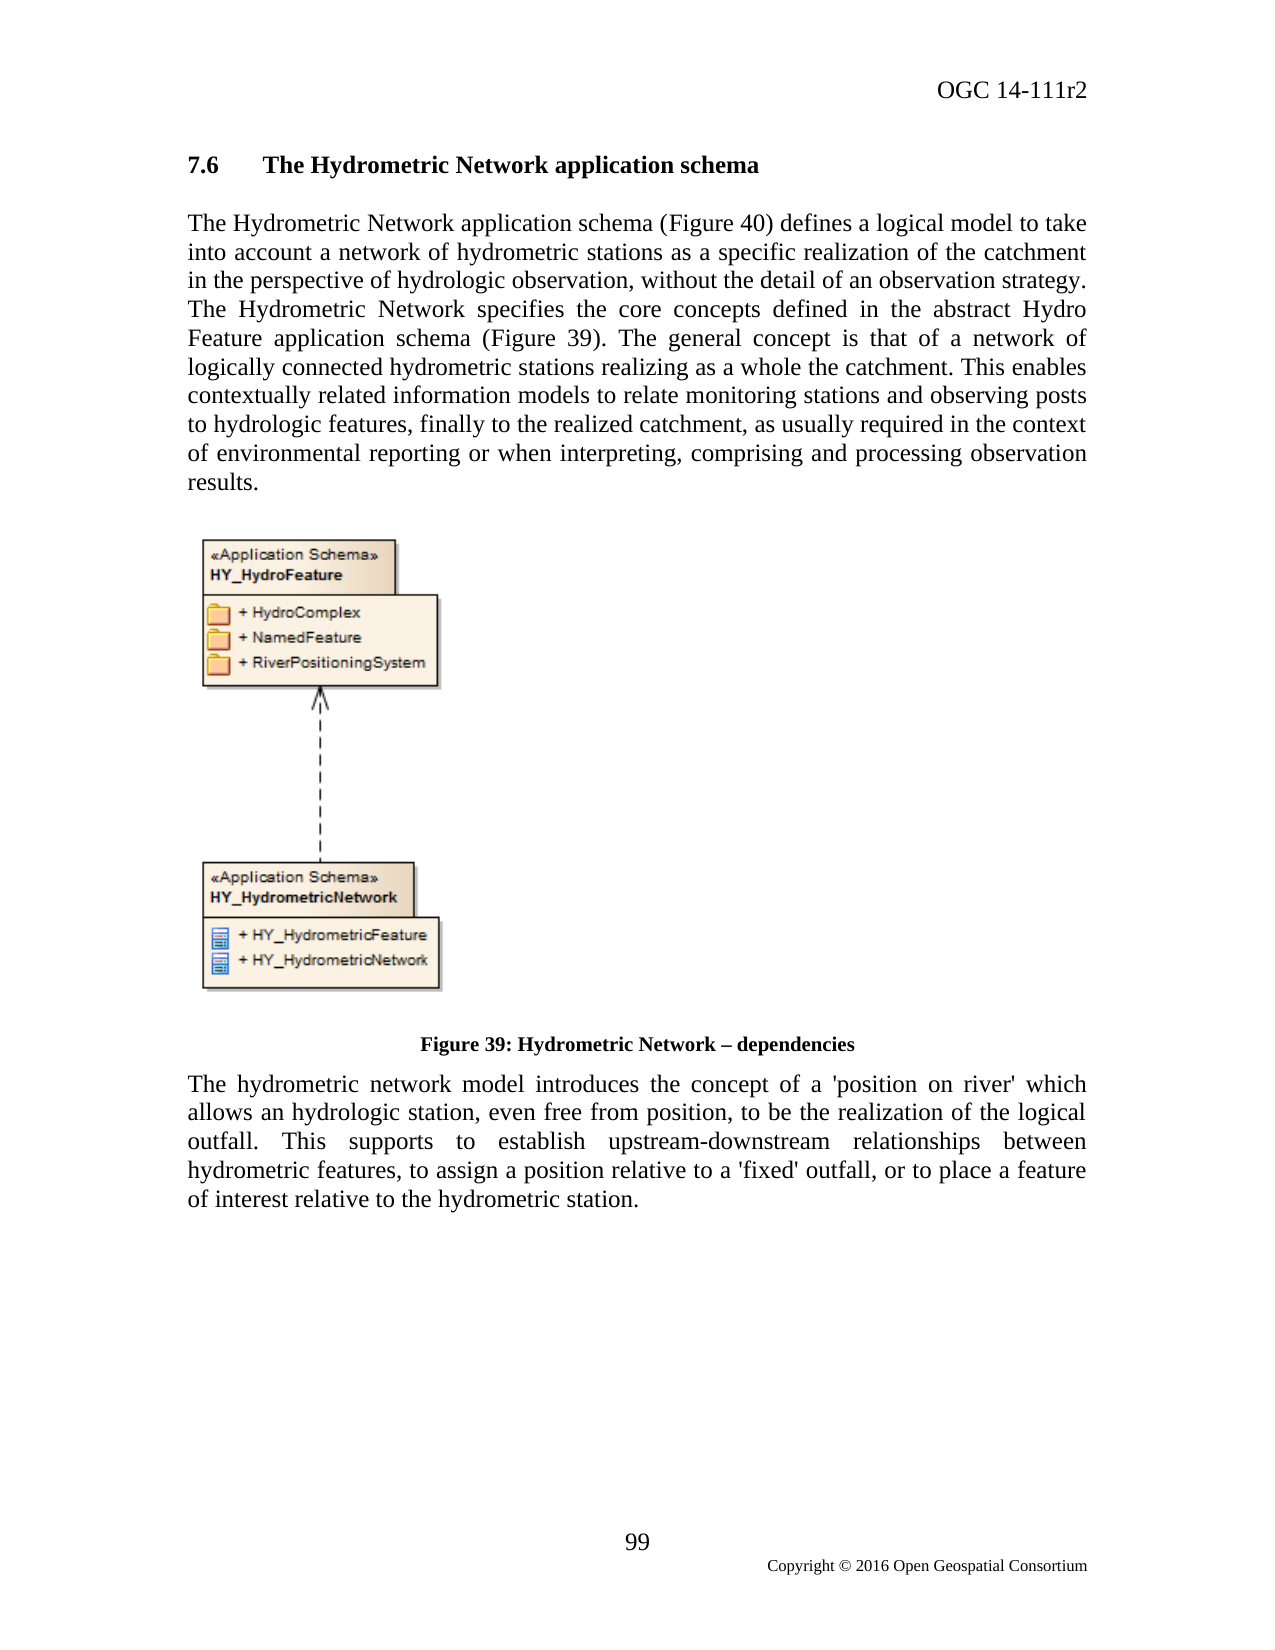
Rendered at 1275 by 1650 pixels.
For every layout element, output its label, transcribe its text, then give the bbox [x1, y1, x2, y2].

text The hydrometric network model introduces the concept of a 'position on river' which allows an hydrologic station, even free from position, to be the realization of the logical outfall. This supports to establish upstream-downstream relationships between hydrometric features, to assign a position relative to a 'fixed' outfall, or to place a feature of interest relative to the hydrometric station. [187, 1069, 1087, 1212]
text Figure 39: Hydrometric Network – dependencies [187, 1032, 1087, 1056]
text The Hydrometric Network application schema (Figure 40) defines a logical model to take into account a network of hydrometric stations as a specific realization of the catchment in the perspective of hydrologic observation, without the detail of an observation strategy. The Hydrometric Network specifies the core concepts defined in the abstract Hydro Feature application schema (Figure 39). The general concept is that of a network of logically connected hydrometric stations realizing as a whole the catchment. This enables contextually related information models to relate monitoring stations and observing posts to hydrologic features, finally to the realized catchment, as usually required in the context of environmental reporting or when interpreting, comprising and processing observation results. [187, 208, 1087, 495]
picture [187, 524, 454, 1003]
subtitle The Hydrometric Network application schema [187, 150, 1087, 179]
